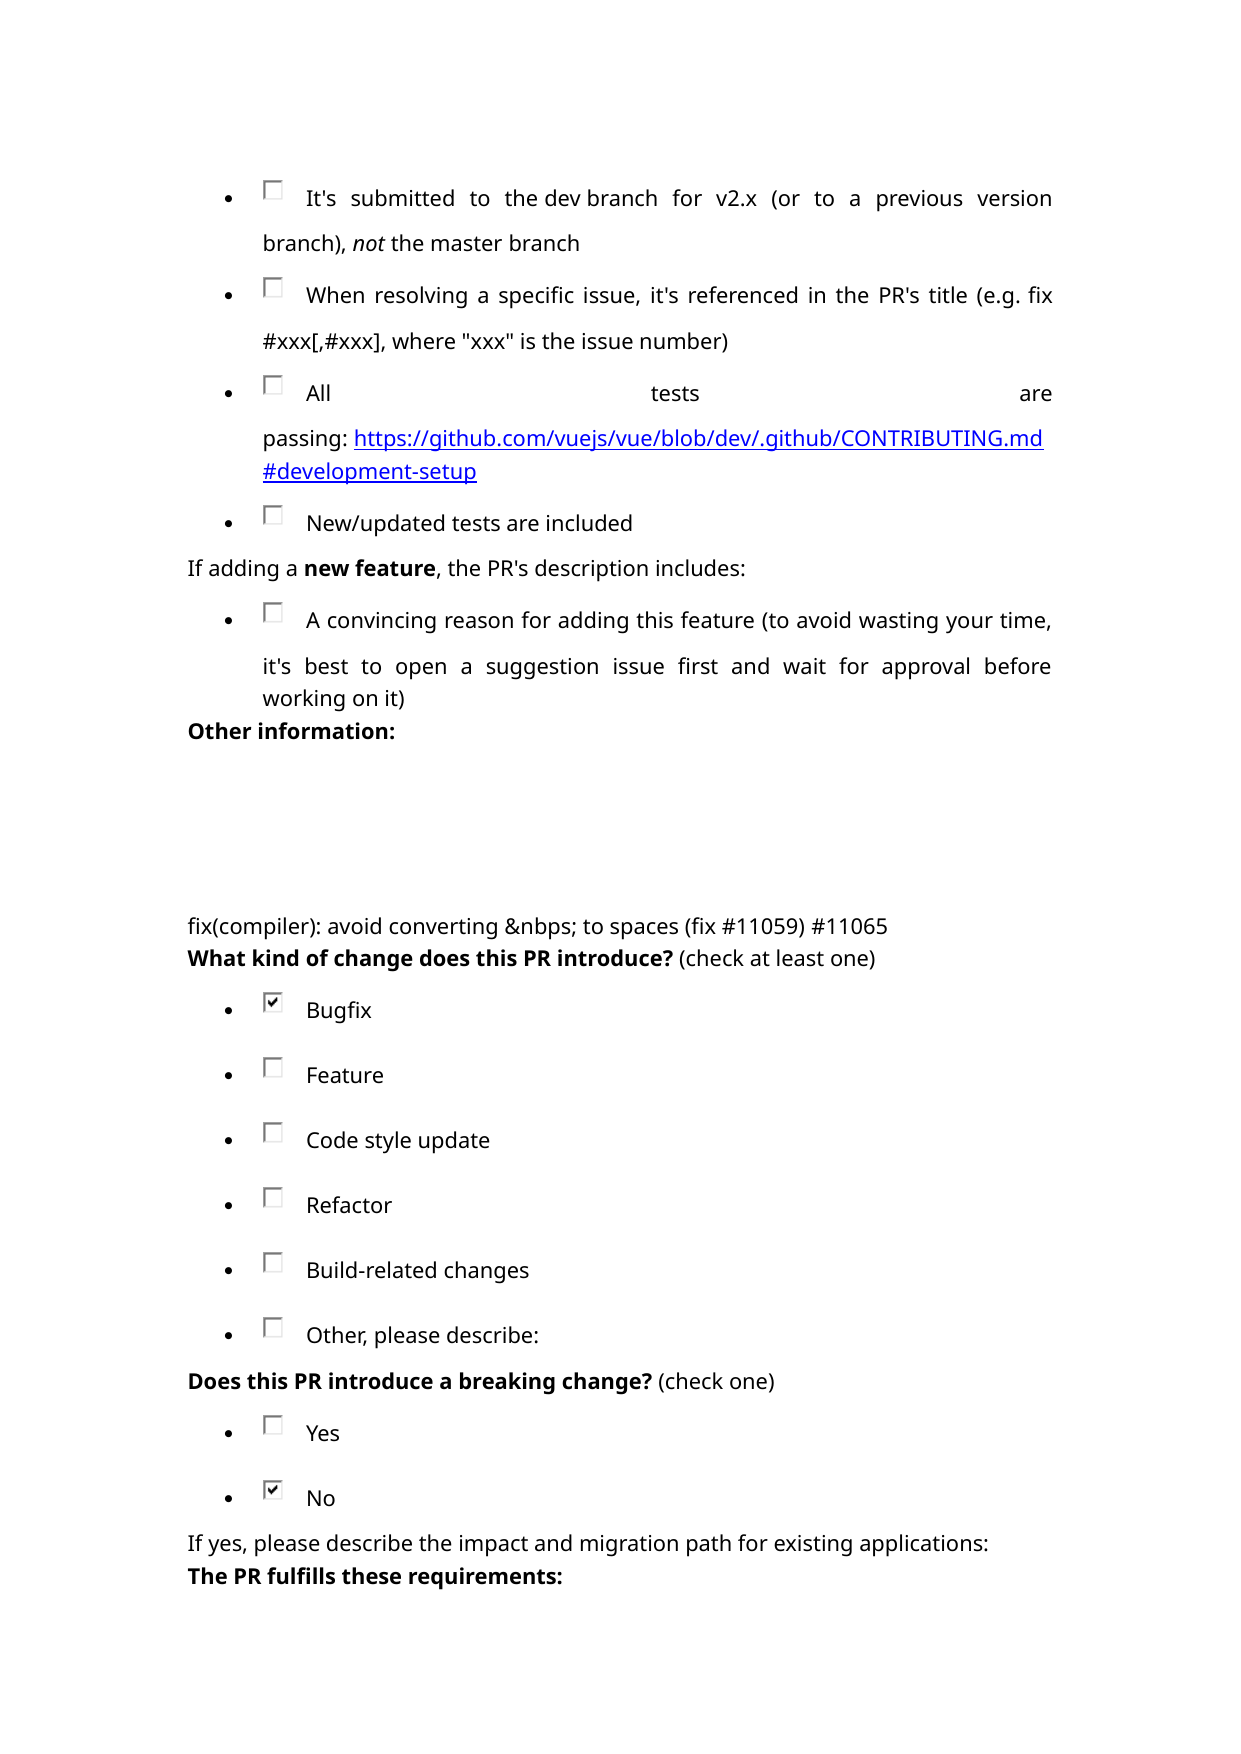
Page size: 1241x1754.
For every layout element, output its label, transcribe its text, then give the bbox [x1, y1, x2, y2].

list Code style update [225, 1104, 1053, 1169]
list Bugfix [225, 974, 1053, 1039]
list A convincing reason for adding this feature (to avoid wasting your time, it's best to open a suggestion issue first and wait for approval before working on it) [225, 584, 1053, 714]
list No [225, 1462, 1053, 1527]
list New/updated tests are included [225, 487, 1053, 552]
list Build-related changes [225, 1234, 1053, 1299]
text If adding a new feature, the PR's description includes: [187, 552, 1053, 584]
text The PR fulfills these requirements: [187, 1559, 1053, 1592]
list Feature [225, 1039, 1053, 1104]
list All tests are passing: https://github.com/vuejs/vue/blob/dev/.github/CONTRIBUTING.md#development-setup [225, 357, 1053, 487]
text Does this PR introduce a breaking change? (check one) [187, 1364, 1053, 1397]
text Other information: [187, 714, 1053, 747]
list Refactor [225, 1169, 1053, 1234]
list Other, please describe: [225, 1299, 1053, 1364]
text If yes, please describe the impact and migration path for existing applications: [187, 1527, 1053, 1559]
text What kind of change does this PR introduce? (check at least one) [187, 942, 1053, 974]
list It's submitted to the dev branch for v2.x (or to a previous version branch), not the master branch [225, 162, 1053, 259]
list Yes [225, 1397, 1053, 1462]
list When resolving a specific issue, it's referenced in the PR's title (e.g. fix #xxx[,#xxx], where "xxx" is the issue number) [225, 259, 1053, 357]
text fix(compiler): avoid converting &nbps; to spaces (fix #11059) #11065 [187, 909, 1053, 942]
